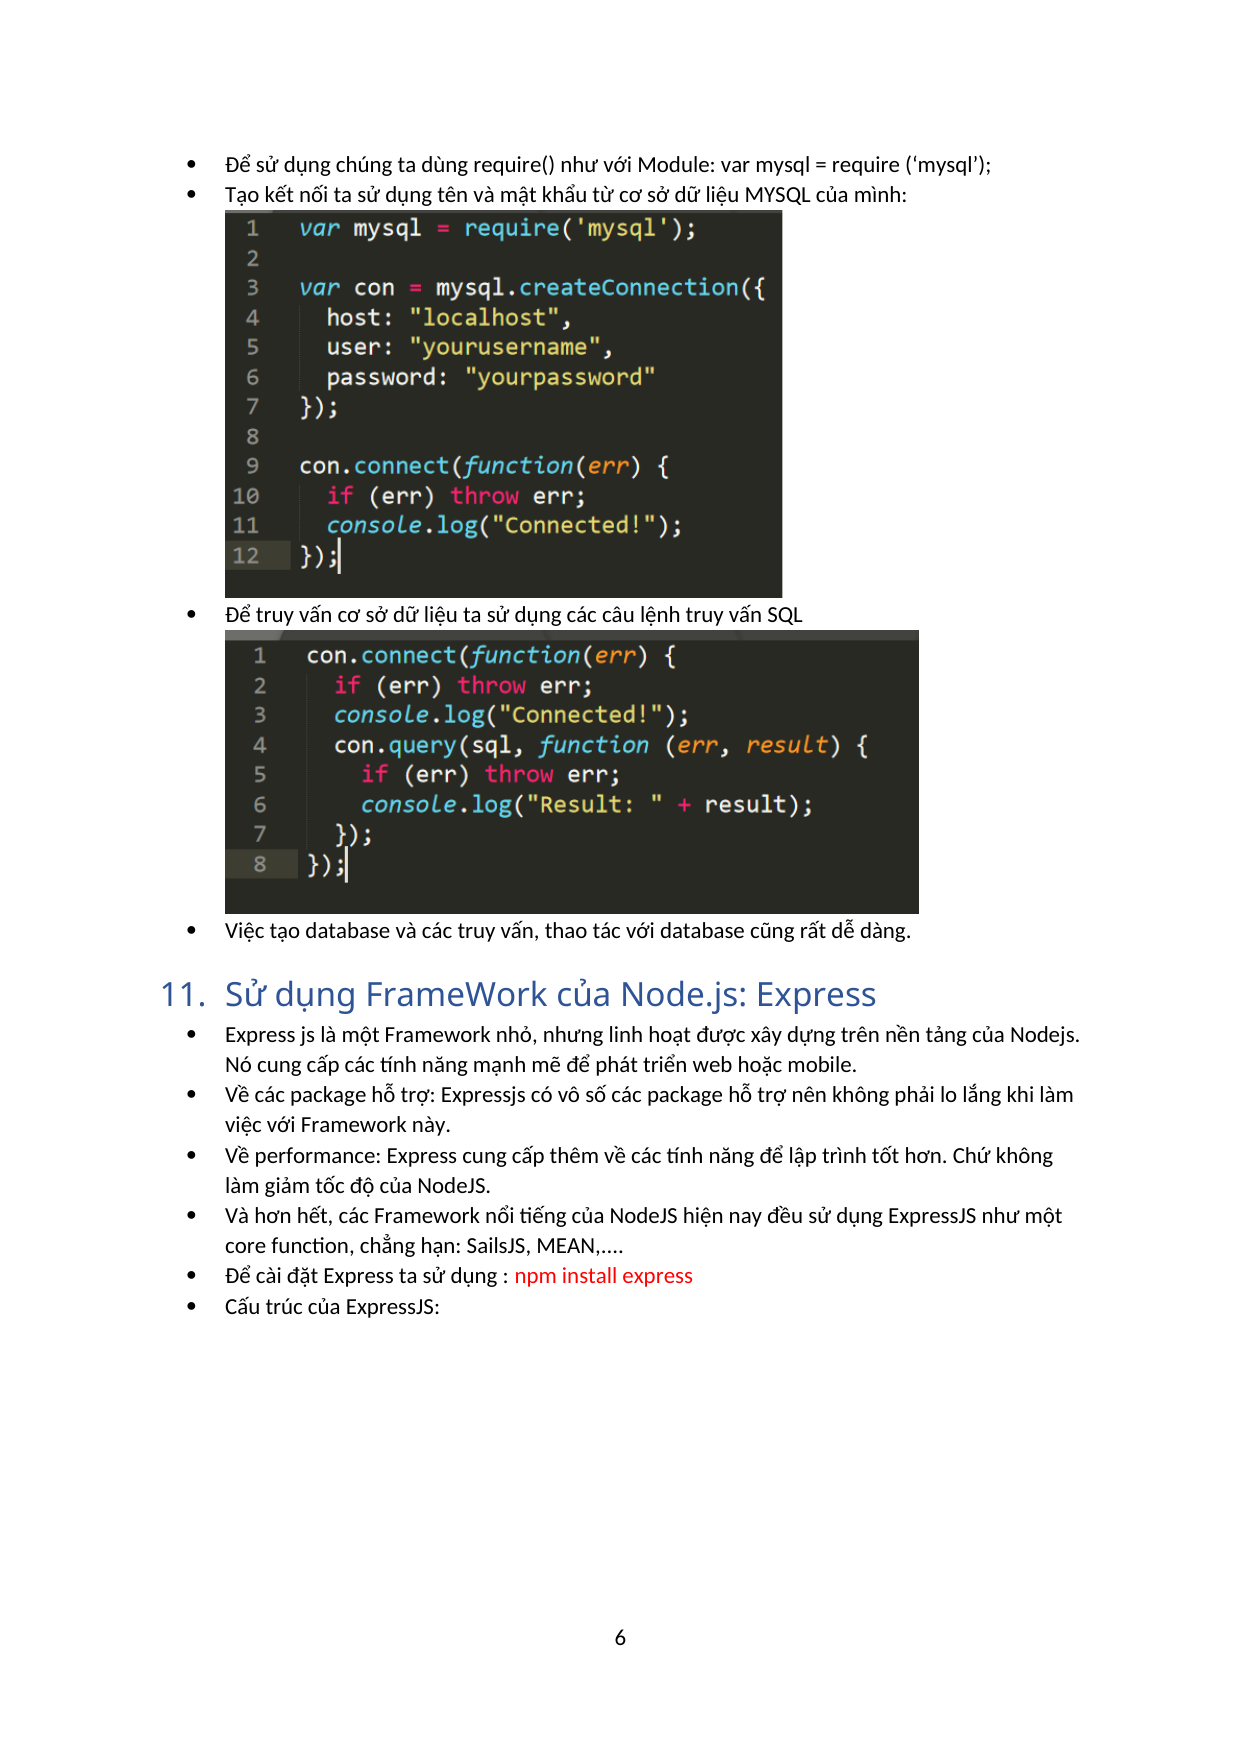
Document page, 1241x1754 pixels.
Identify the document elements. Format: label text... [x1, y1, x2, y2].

list Về performance: Express cung cấp thêm về các tính năng để lập trình tốt hơn. Chứ không làm giảm tốc độ của NodeJS. [187, 1141, 1090, 1199]
list Để cài đặt Express ta sử dụng : npm install express [187, 1262, 1090, 1290]
list Và hơn hết, các Framework nổi tiếng của NodeJS hiện nay đều sử dụng ExpressJS như một core function, chẳng hạn: SailsJS, MEAN,.... [187, 1201, 1090, 1259]
list Express js là một Framework nhỏ, nhưng linh hoạt được xây dựng trên nền tảng của Nodejs. Nó cung cấp các tính năng mạnh mẽ để phát triển web hoặc mobile. [187, 1020, 1090, 1078]
list Cấu trúc của ExpressJS: [187, 1292, 1090, 1320]
subtitle Sử dụng FrameWork của Node.js: Express [159, 971, 1090, 1016]
list Để truy vấn cơ sở dữ liệu ta sử dụng các câu lệnh truy vấn SQL [187, 600, 1090, 628]
picture [225, 210, 783, 598]
list Việc tạo database và các truy vấn, thao tác với database cũng rất dễ dàng. [187, 916, 1090, 944]
list Tạo kết nối ta sử dụng tên và mật khẩu từ cơ sở dữ liệu MYSQL của mình: [187, 180, 1090, 208]
list Về các package hỗ trợ: Expressjs có vô số các package hỗ trợ nên không phải lo lắng khi làm việc với Framework này. [187, 1080, 1090, 1139]
list Để sử dụng chúng ta dùng require() như với Module: var mysql = require (‘mysql’); [187, 150, 1090, 178]
picture [225, 630, 919, 914]
